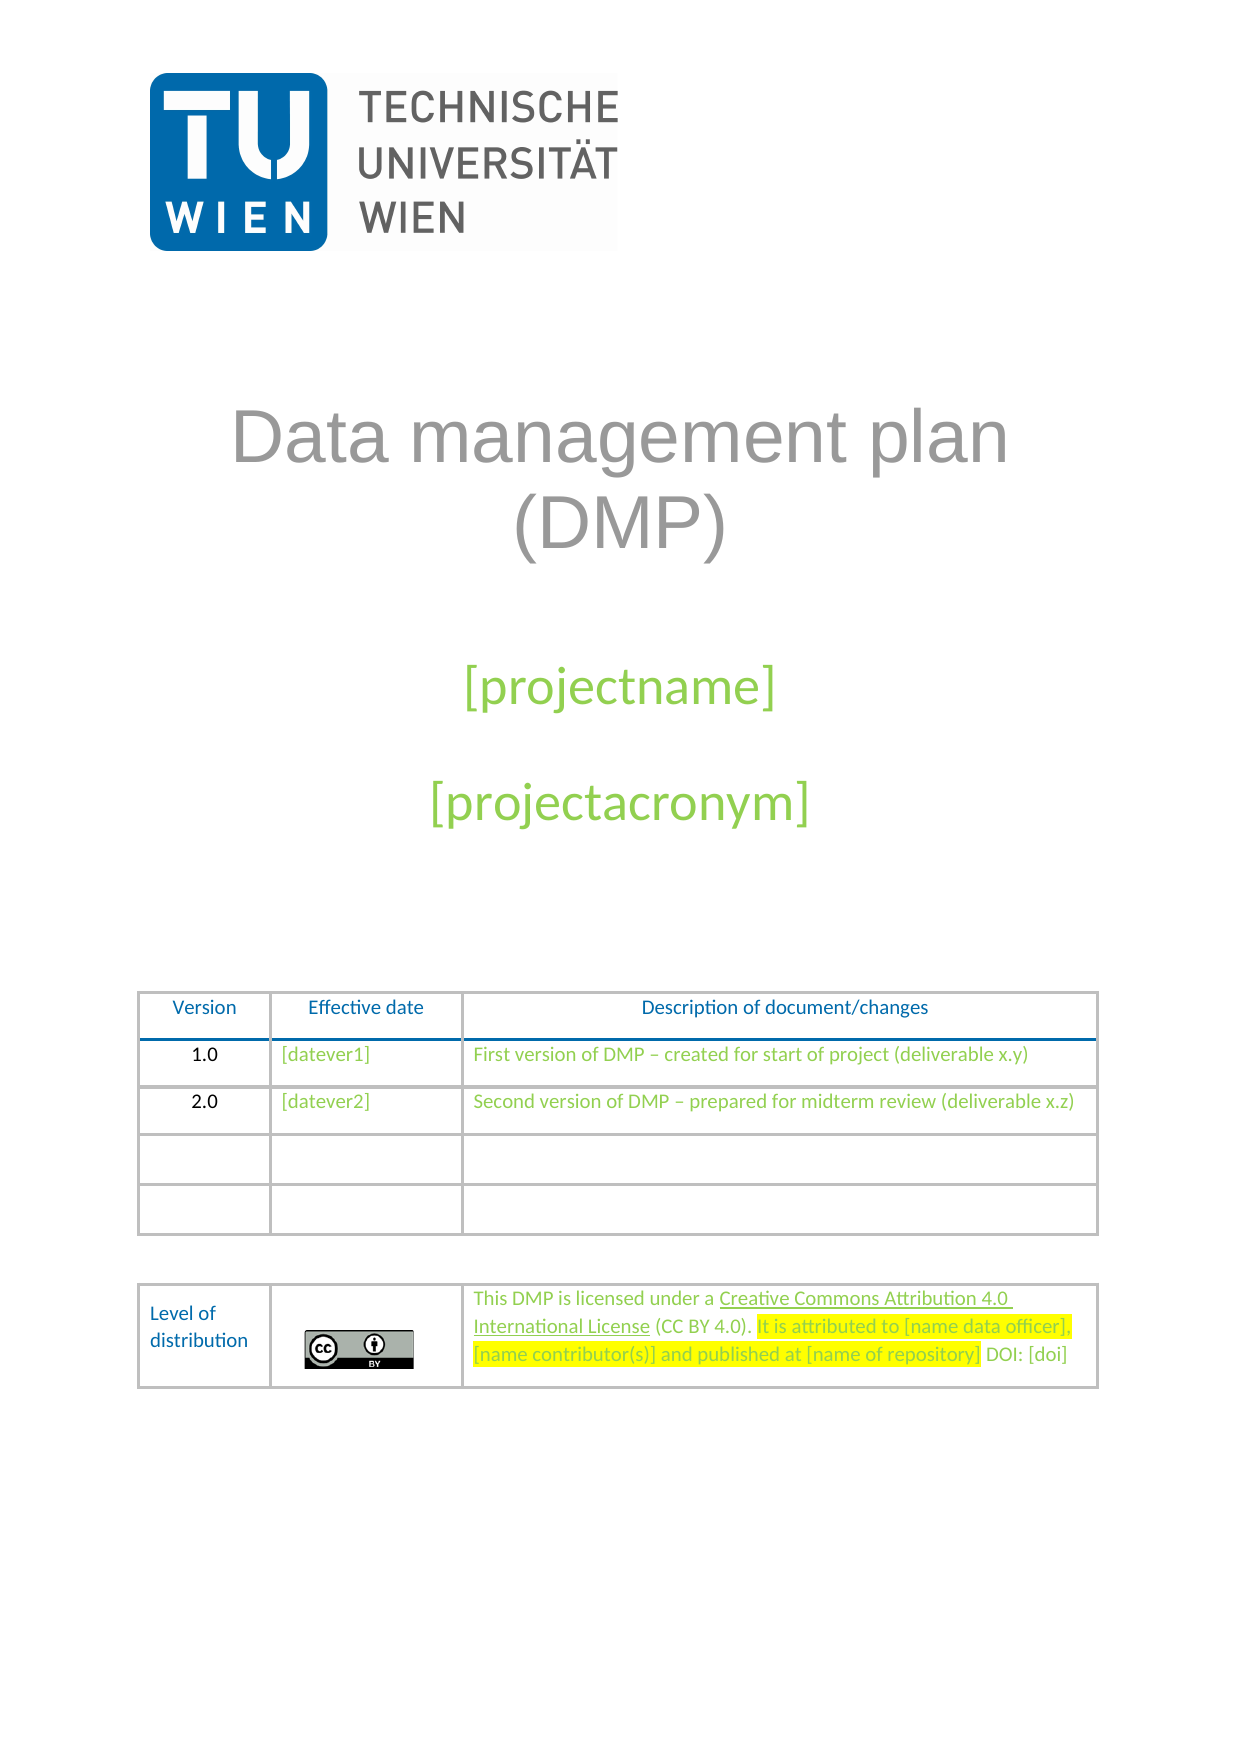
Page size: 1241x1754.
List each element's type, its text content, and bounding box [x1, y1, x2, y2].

table_cell [464, 1186, 1096, 1232]
table_header [272, 1286, 461, 1386]
table_cell 2.0 [140, 1089, 269, 1133]
table_header Description of document/changes [464, 994, 1096, 1038]
table_cell [datever2] [272, 1089, 461, 1133]
table_cell [140, 1136, 269, 1183]
text [projectacronym] [150, 767, 1090, 833]
table_cell [464, 1136, 1096, 1183]
table_header Level of distribution [140, 1286, 269, 1386]
table_cell [272, 1186, 461, 1232]
table_cell 1.0 [140, 1041, 269, 1085]
table_header This DMP is licensed under a Creative Commons Attribution 4.0 International License (CC BY 4.0). It is attributed to [name data officer], [name contributor(s)] and published at [name of repository] DOI: [doi] [464, 1286, 1096, 1386]
table_cell [140, 1186, 269, 1232]
picture [304, 1330, 414, 1369]
table_cell [272, 1136, 461, 1183]
table_header Effective date [272, 994, 461, 1038]
text [projectname] [150, 652, 1090, 718]
table_cell [datever1] [272, 1041, 461, 1085]
table_header Version [140, 994, 269, 1038]
table_cell Second version of DMP – prepared for midterm review (deliverable x.z) [464, 1089, 1096, 1133]
table_cell First version of DMP – created for start of project (deliverable x.y) [464, 1041, 1096, 1085]
title Data management plan (DMP) [150, 392, 1090, 564]
picture [150, 73, 618, 251]
